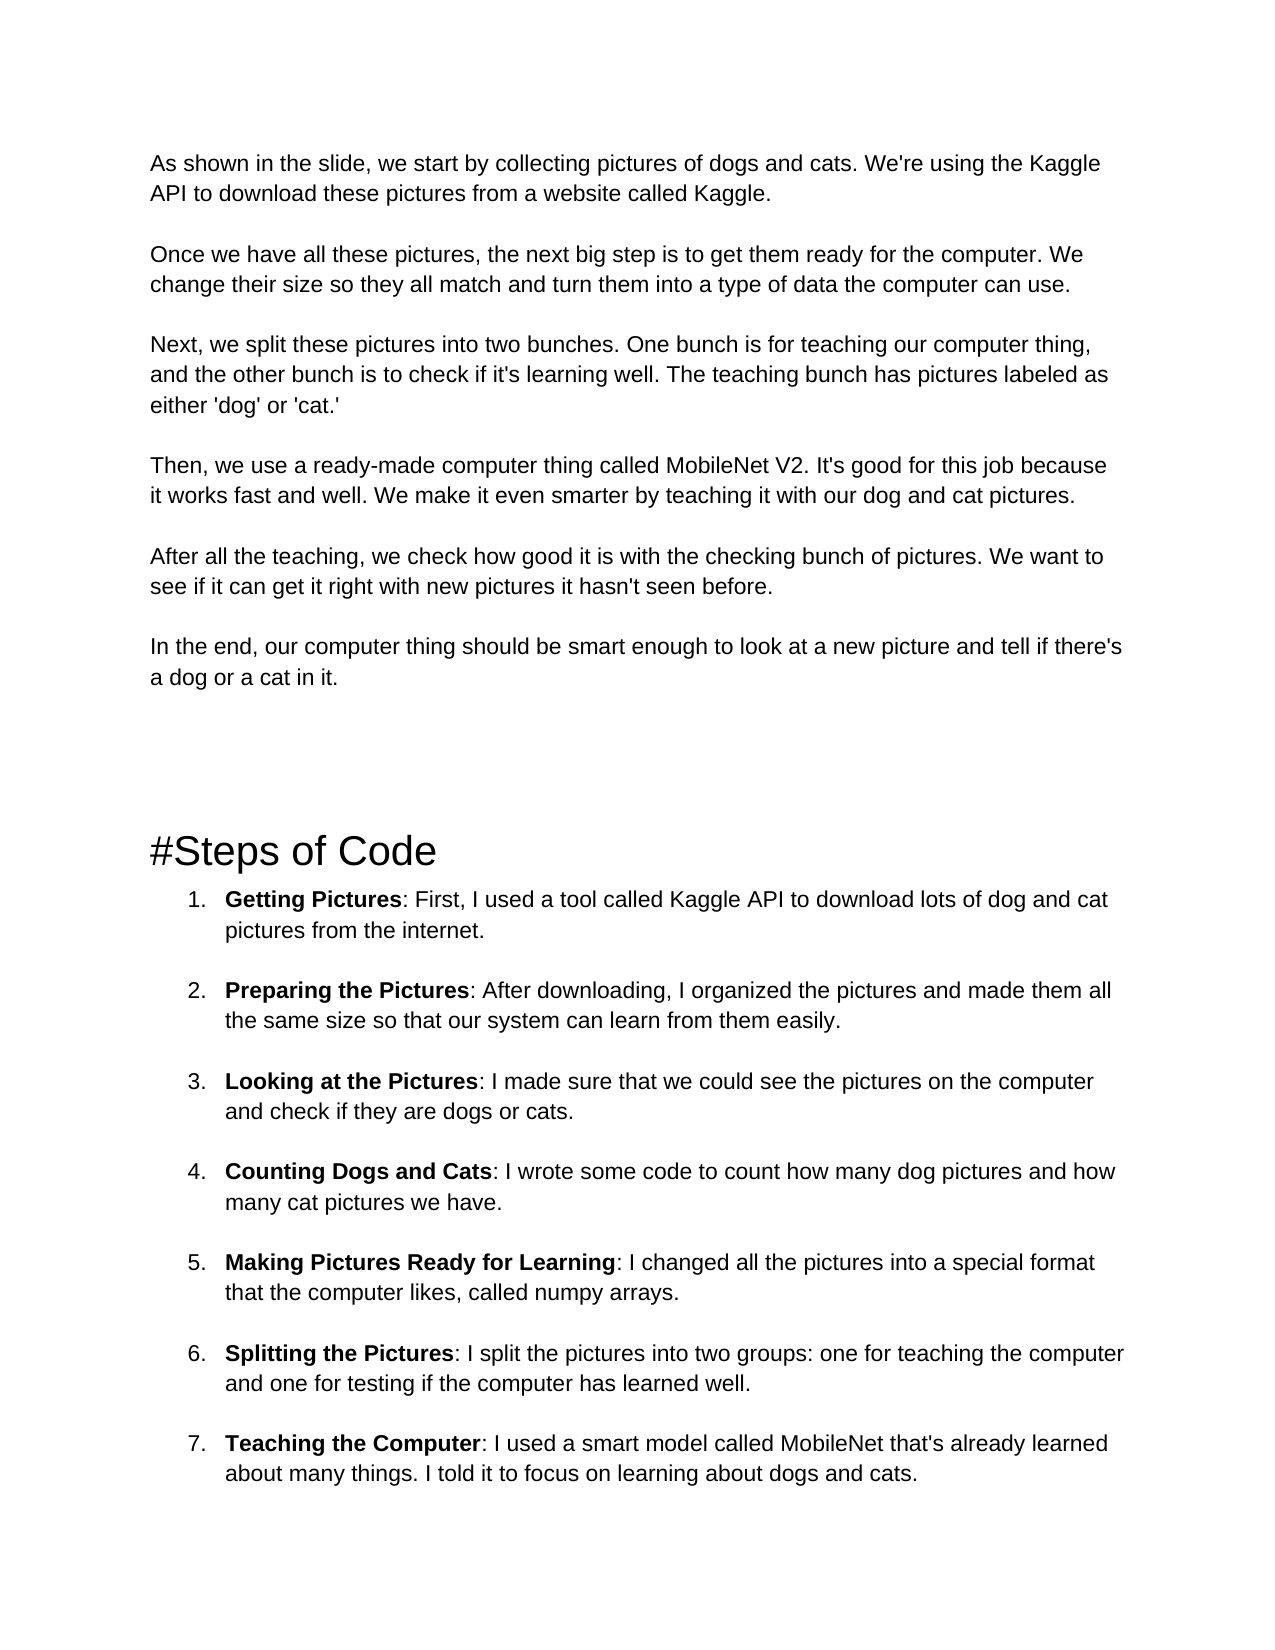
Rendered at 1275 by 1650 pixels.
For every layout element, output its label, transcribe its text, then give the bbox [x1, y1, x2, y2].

list Looking at the Pictures: I made sure that we could see the pictures on the computer and check if they are dogs or cats. [187, 1068, 1125, 1124]
text After all the teaching, we check how good it is with the checking bunch of pictures. We want to see if it can get it right with new pictures it hasn't seen before. [150, 543, 1125, 599]
list Counting Dogs and Cats: I wrote some code to count how many dog pictures and how many cat pictures we have. [187, 1158, 1125, 1215]
text In the end, our computer thing should be smart enough to look at a new picture and tell if there's a dog or a cat in it. [150, 633, 1125, 690]
list Making Pictures Ready for Learning: I changed all the pictures into a special format that the computer likes, called numpy arrays. [187, 1249, 1125, 1306]
subtitle #Steps of Code [150, 826, 1125, 874]
text Then, we use a ready-made computer thing called MobileNet V2. It's good for this job because it works fast and well. We make it even smarter by teaching it with our dog and cat pictures. [150, 452, 1125, 509]
list Getting Pictures: First, I used a tool called Kaggle API to download lots of dog and cat pictures from the internet. [187, 886, 1125, 943]
text Once we have all these pictures, the next big step is to get them ready for the computer. We change their size so they all match and turn them into a type of data the computer can use. [150, 241, 1125, 297]
text As shown in the slide, we start by collecting pictures of dogs and cats. We're using the Kaggle API to download these pictures from a website called Kaggle. [150, 150, 1125, 207]
text Next, we split these pictures into two bunches. One bunch is for teaching our computer thing, and the other bunch is to check if it's learning well. The teaching bunch has pictures labeled as either 'dog' or 'cat.' [150, 331, 1125, 418]
list Preparing the Pictures: After downloading, I organized the pictures and made them all the same size so that our system can learn from them easily. [187, 977, 1125, 1034]
list Teaching the Computer: I used a smart model called MobileNet that's already learned about many things. I told it to focus on learning about dogs and cats. [187, 1430, 1125, 1487]
list Splitting the Pictures: I split the pictures into two groups: one for teaching the computer and one for testing if the computer has learned well. [187, 1339, 1125, 1396]
